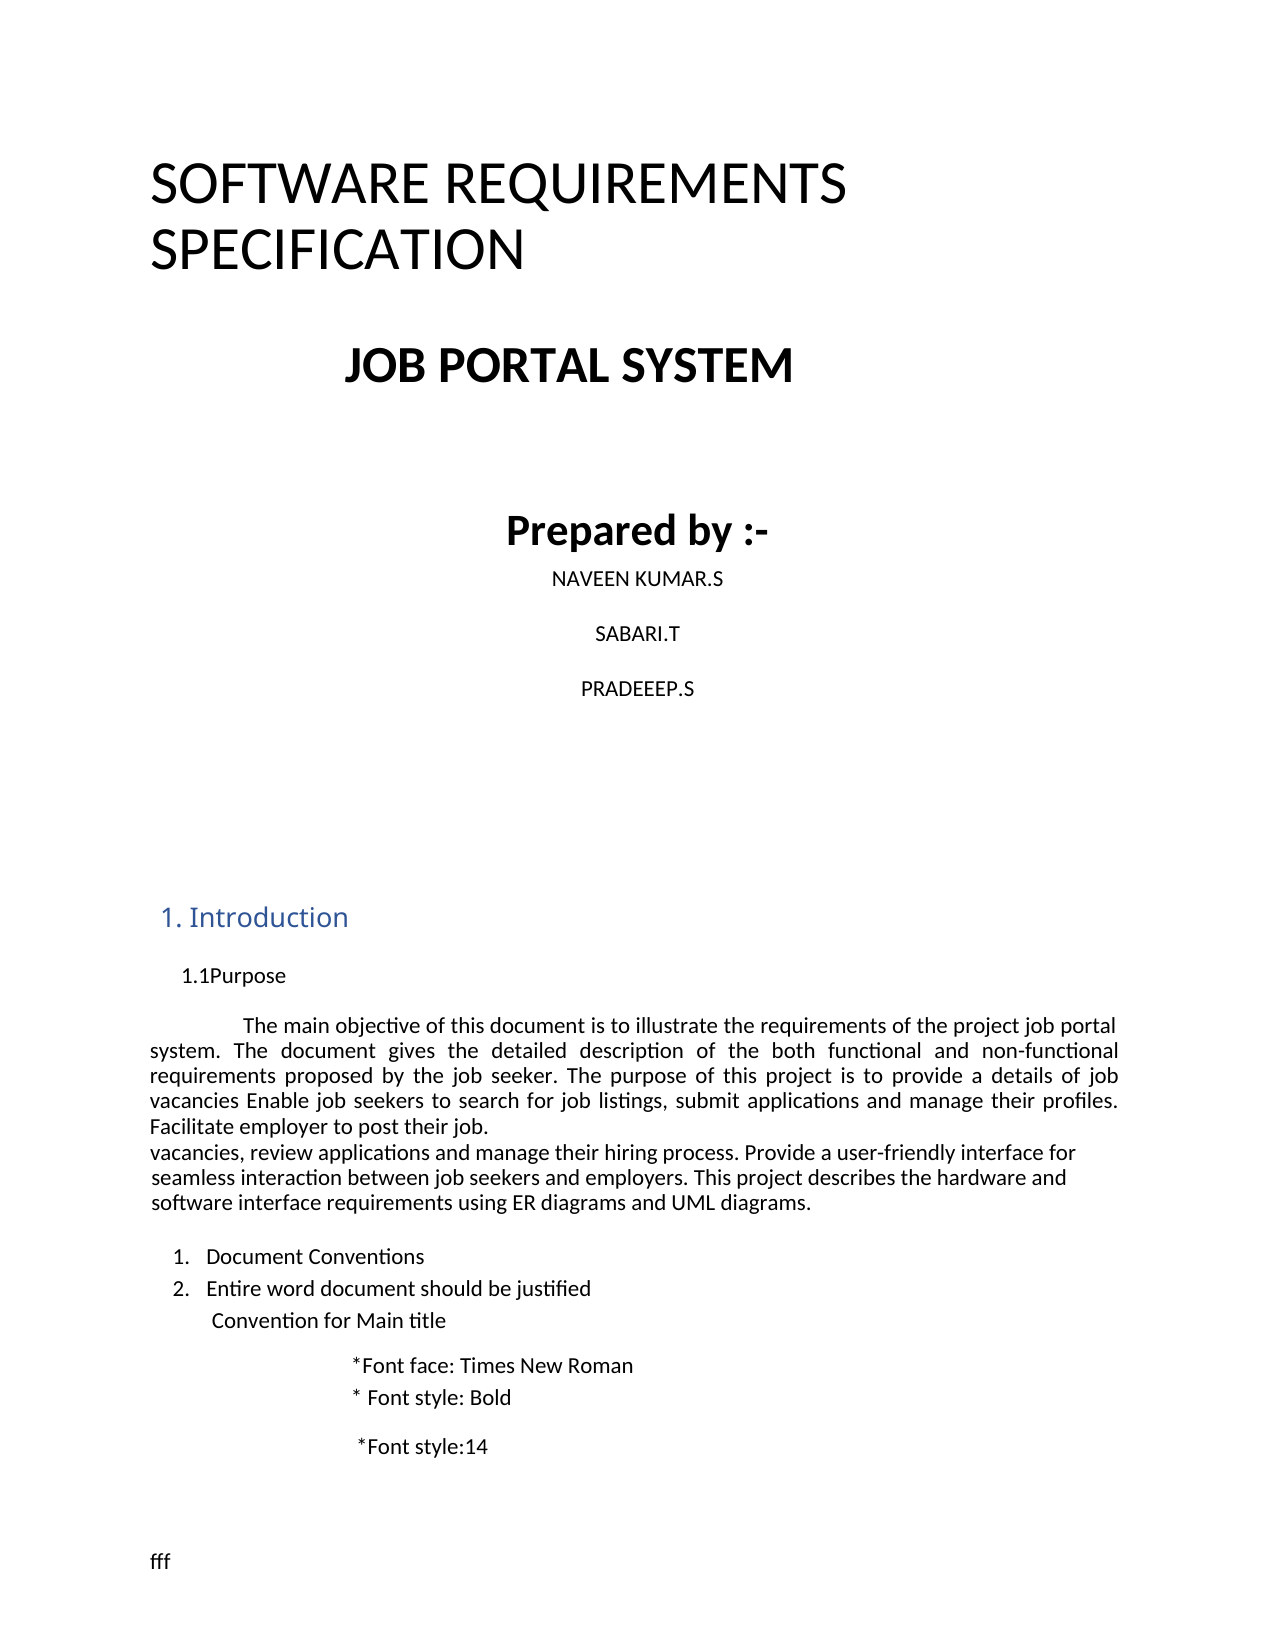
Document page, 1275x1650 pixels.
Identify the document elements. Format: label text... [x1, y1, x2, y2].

text SABARI.T [150, 619, 1125, 647]
text PRADEEEP.S [150, 674, 1125, 702]
text The main objective of this document is to illustrate the requirements of the project job portal system. The document gives the detailed description of the both functional and non-functional requirements proposed by the job seeker. The purpose of this project is to provide a details of job vacancies Enable job seekers to search for job listings, submit applications and manage their profiles. Facilitate employer to post their job. [148, 1013, 1121, 1140]
text *Font face: Times New Roman [150, 1351, 1125, 1379]
text Prepared by :- [150, 502, 1125, 557]
text NAVEEN KUMAR.S [150, 564, 1125, 592]
list Document Conventions [172, 1242, 1125, 1270]
subtitle JOB PORTAL SYSTEM [150, 332, 1125, 396]
text * Font style: Bold [150, 1383, 1125, 1411]
text SOFTWARE REQUIREMENTS SPECIFICATION [150, 150, 1125, 285]
text 1.1Purpose [150, 961, 1125, 989]
text *Font style:14 [150, 1432, 622, 1460]
text vacancies, review applications and manage their hiring process. Provide a user-friendly interface for seamless interaction between job seekers and employers. This project describes the hardware and software interface requirements using ER diagrams and UML diagrams. [150, 1140, 1125, 1216]
subtitle 1. Introduction [160, 899, 1125, 936]
text Convention for Main title [150, 1306, 1125, 1334]
list Entire word document should be justified [172, 1274, 1125, 1302]
